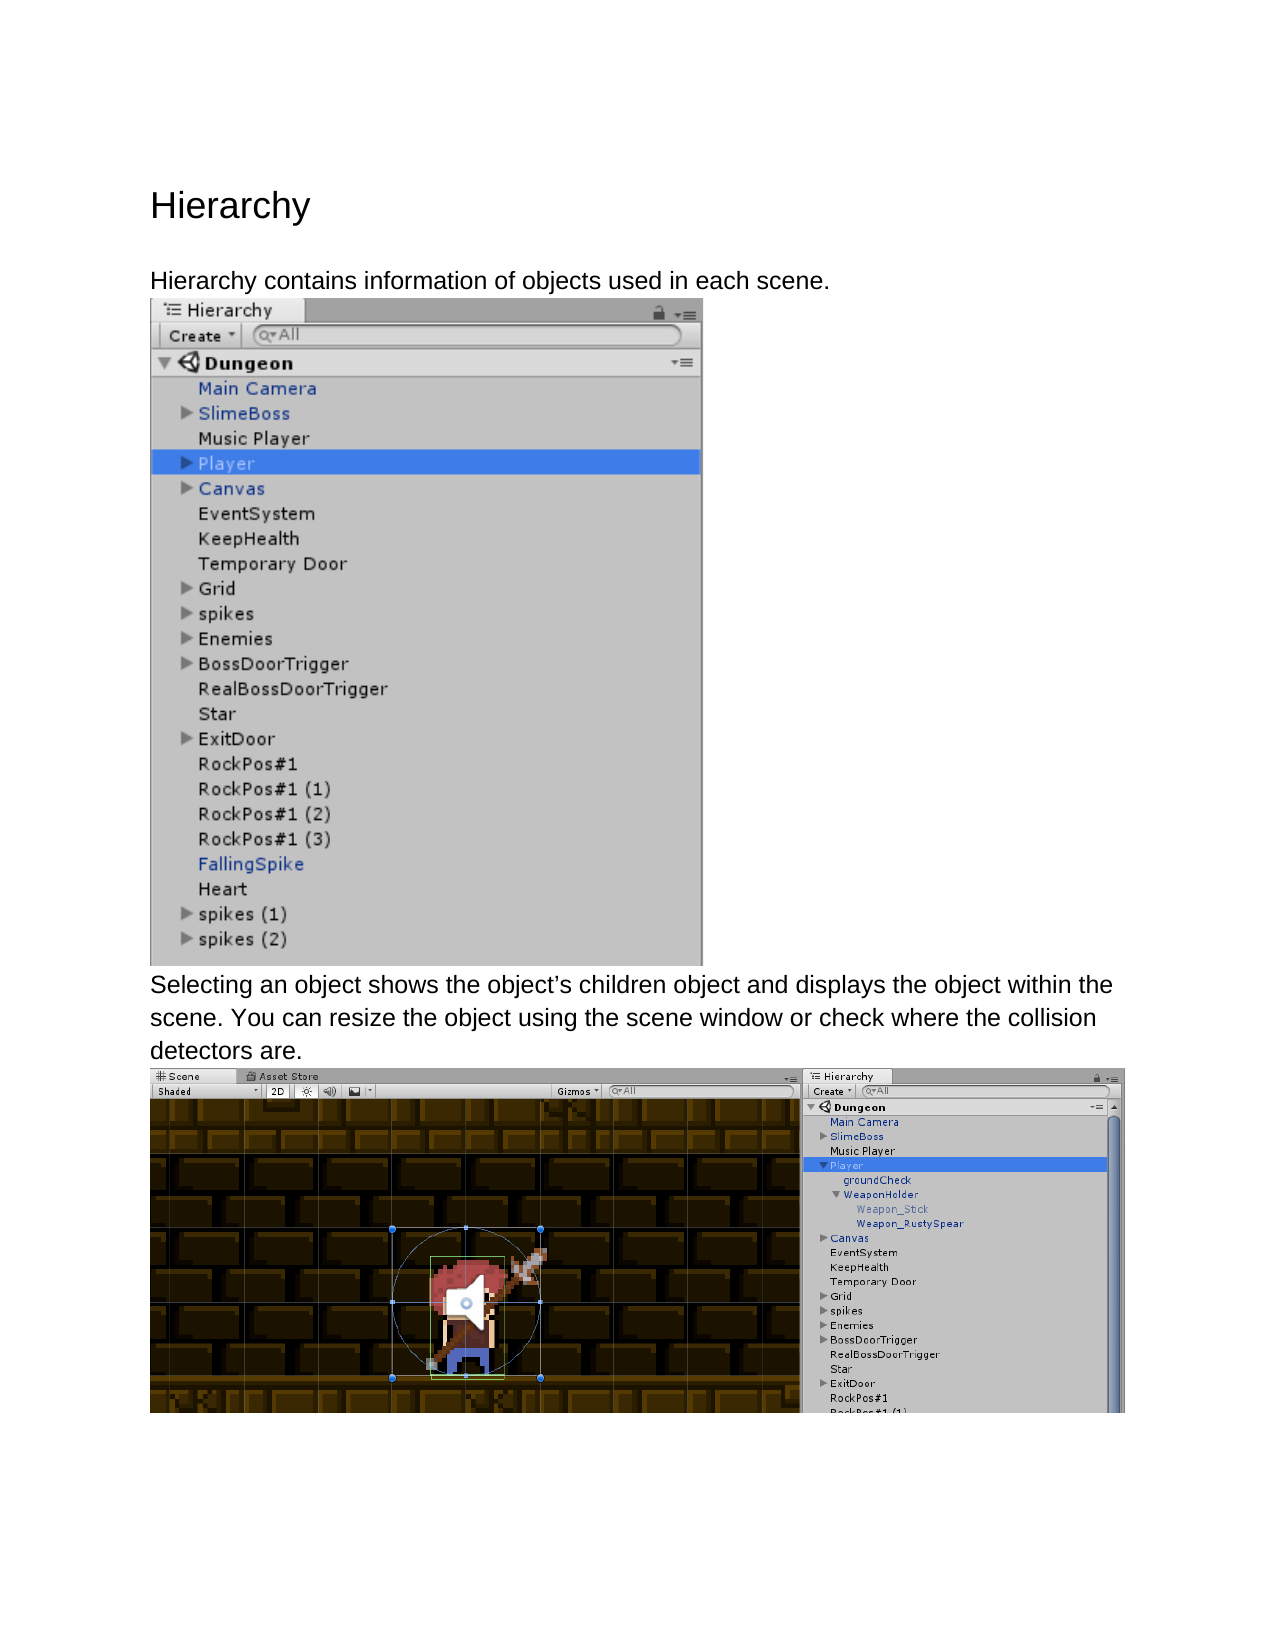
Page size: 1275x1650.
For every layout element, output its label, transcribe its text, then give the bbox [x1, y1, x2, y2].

picture [150, 1068, 1125, 1413]
text Hierarchy contains information of objects used in each scene. [150, 266, 1125, 294]
text Selecting an object shows the object’s children object and displays the object within the scene. You can resize the object using the scene window or check where the collision detectors are. [150, 970, 1125, 1064]
text Hierarchy [150, 183, 1125, 226]
picture [150, 298, 704, 966]
